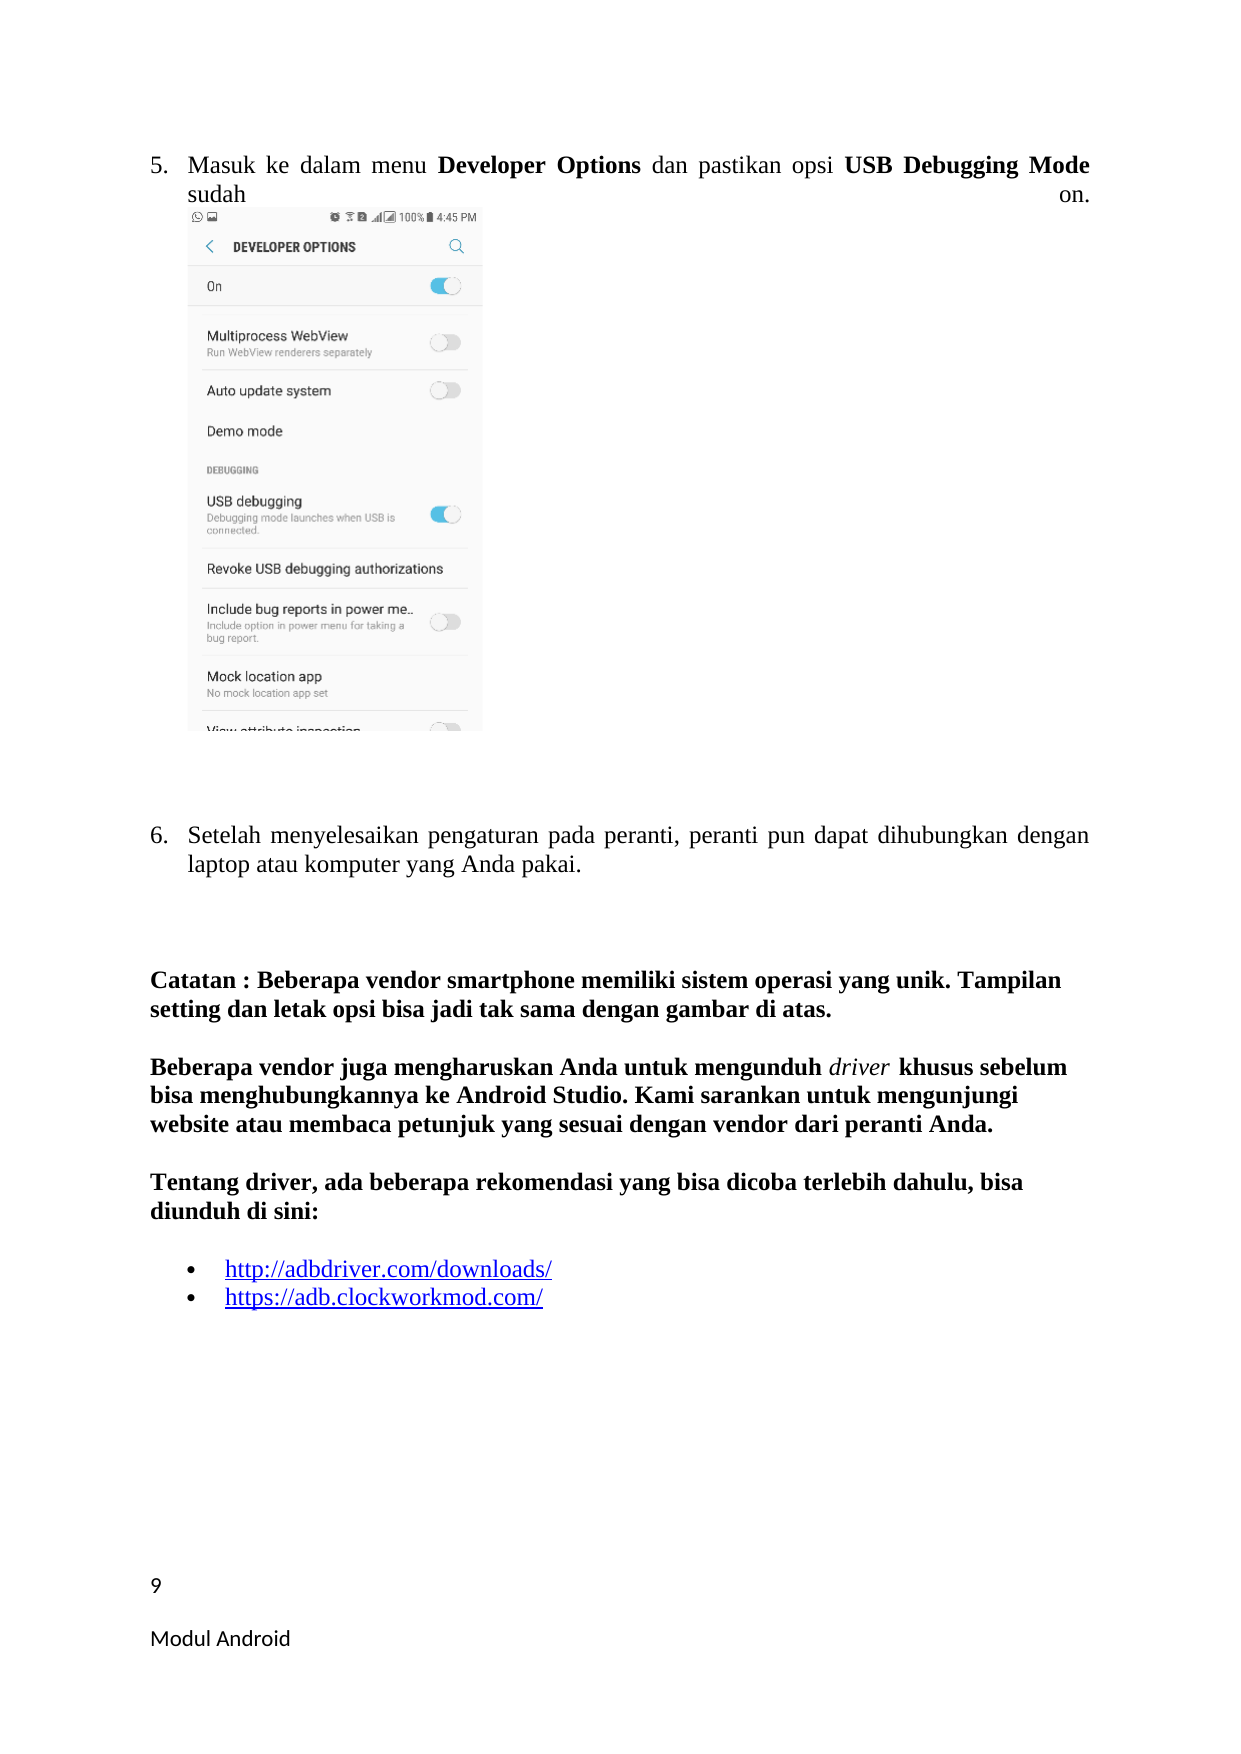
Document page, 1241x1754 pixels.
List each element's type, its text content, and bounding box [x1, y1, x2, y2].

text Catatan : Beberapa vendor smartphone memiliki sistem operasi yang unik. Tampilan setting dan letak opsi bisa jadi tak sama dengan gambar di atas. [150, 965, 1090, 1022]
list http://adbdriver.com/downloads/ [187, 1254, 1090, 1282]
list Setelah menyelesaikan pengaturan pada peranti, peranti pun dapat dihubungkan dengan laptop atau komputer yang Anda pakai. [150, 820, 1090, 878]
list https://adb.clockworkmod.com/ [187, 1282, 1090, 1311]
picture [187, 207, 483, 731]
text Beberapa vendor juga mengharuskan Anda untuk mengunduh driver khusus sebelum bisa menghubungkannya ke Android Studio. Kami sarankan untuk mengunjungi website atau membaca petunjuk yang sesuai dengan vendor dari peranti Anda. [150, 1052, 1090, 1138]
text Tentang driver, ada beberapa rekomendasi yang bisa dicoba terlebih dahulu, bisa diunduh di sini: [150, 1167, 1090, 1224]
